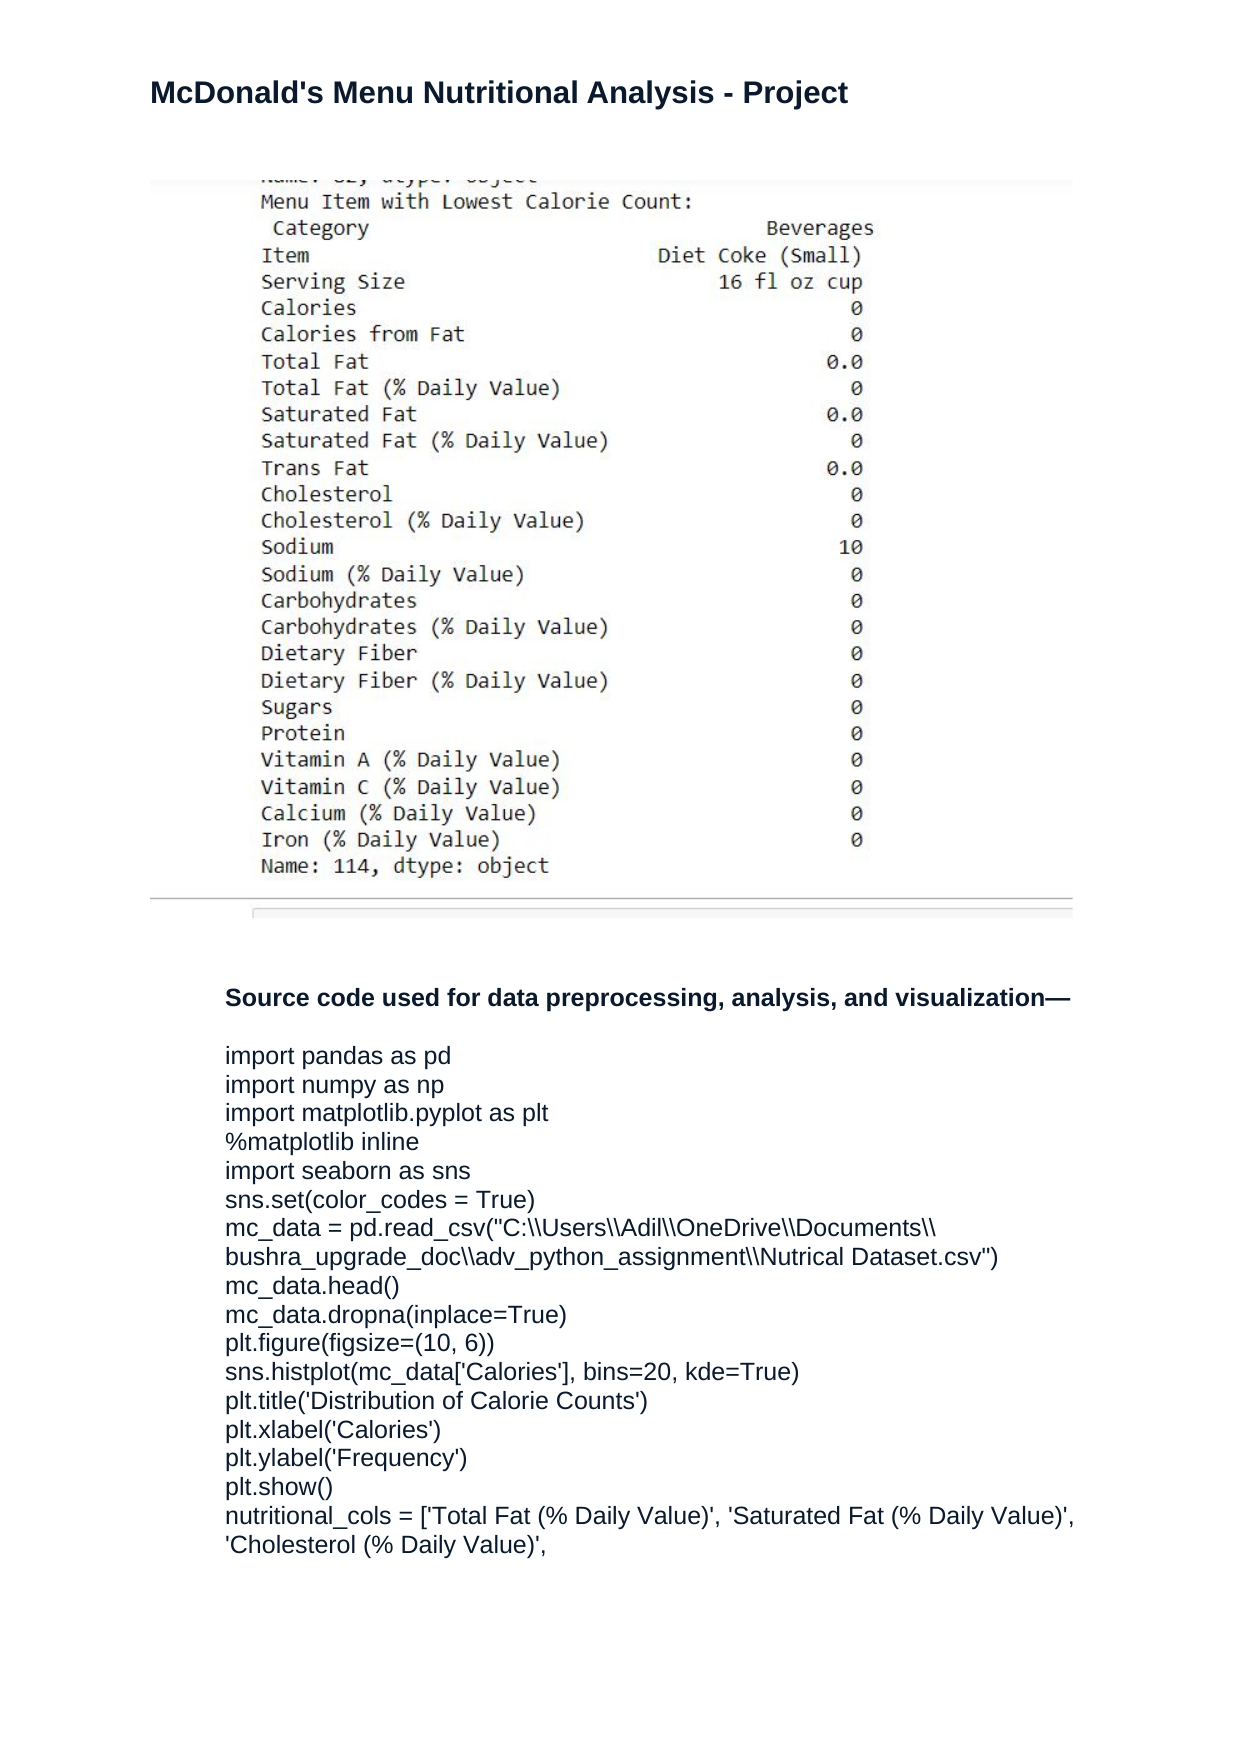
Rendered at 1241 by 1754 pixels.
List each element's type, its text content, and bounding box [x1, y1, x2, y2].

text mc_data.head() [225, 1271, 1090, 1300]
text Source code used for data preprocessing, analysis, and visualization— [225, 983, 1090, 1012]
text plt.ylabel('Frequency') [225, 1443, 1090, 1472]
text sns.histplot(mc_data['Calories'], bins=20, kde=True) [225, 1357, 1090, 1386]
text plt.title('Distribution of Calorie Counts') [225, 1386, 1090, 1415]
text import pandas as pd [225, 1041, 1090, 1070]
text import matplotlib.pyplot as plt [225, 1098, 1090, 1127]
text plt.xlabel('Calories') [225, 1415, 1090, 1443]
text import seaborn as sns [225, 1156, 1090, 1185]
text plt.show() [225, 1472, 1090, 1501]
text sns.set(color_codes = True) [225, 1185, 1090, 1213]
text nutritional_cols = ['Total Fat (% Daily Value)', 'Saturated Fat (% Daily Value)', 'Cholesterol (% Daily Value)', [225, 1501, 1090, 1558]
text import numpy as np [225, 1070, 1090, 1098]
text %matplotlib inline [225, 1127, 1090, 1156]
text mc_data = pd.read_csv("C:\\Users\\Adil\\OneDrive\\Documents\\bushra_upgrade_doc\\adv_python_assignment\\Nutrical Dataset.csv") [225, 1213, 1090, 1271]
picture [150, 180, 1073, 918]
text mc_data.dropna(inplace=True) [225, 1300, 1090, 1328]
text plt.figure(figsize=(10, 6)) [225, 1328, 1090, 1357]
